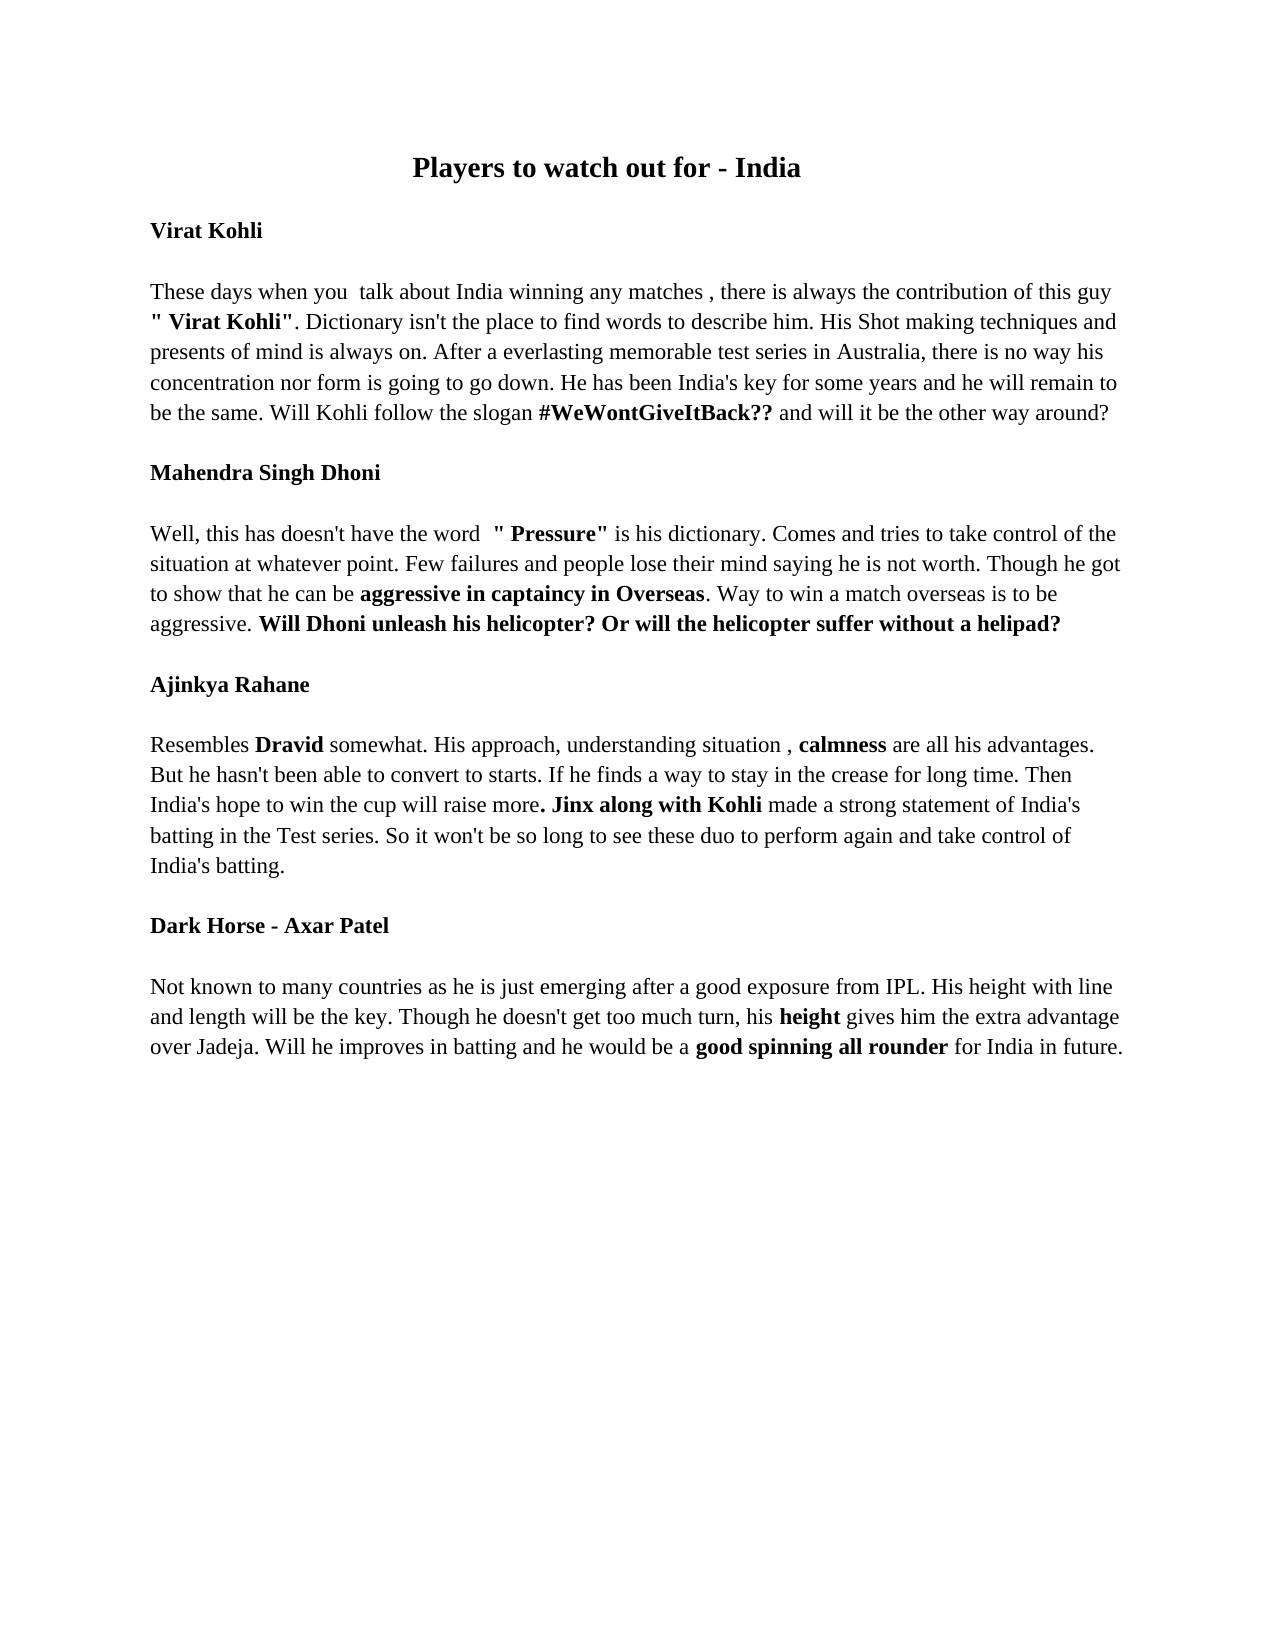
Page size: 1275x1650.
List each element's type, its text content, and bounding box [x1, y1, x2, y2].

text Players to watch out for - India Virat Kohli These days when you talk about India winning any matches , there is always the contribution of this guy " Virat Kohli". Dictionary isn't the place to find words to describe him. His Shot making techniques and presents of mind is always on. After a everlasting memorable test series in Australia, there is no way his concentration nor form is going to go down. He has been India's key for some years and he will remain to be the same. Will Kohli follow the slogan #WeWontGiveItBack?? and will it be the other way around? Mahendra Singh Dhoni Well, this has doesn't have the word " Pressure" is his dictionary. Comes and tries to take control of the situation at whatever point. Few failures and people lose their mind saying he is not worth. Though he got to show that he can be aggressive in captaincy in Overseas. Way to win a match overseas is to be aggressive. Will Dhoni unleash his helicopter? Or will the helicopter suffer without a helipad? Ajinkya Rahane Resembles Dravid somewhat. His approach, understanding situation , calmness are all his advantages. But he hasn't been able to convert to starts. If he finds a way to stay in the crease for long time. Then India's hope to win the cup will raise more. Jinx along with Kohli made a strong statement of India's batting in the Test series. So it won't be so long to see these duo to perform again and take control of India's batting. Dark Horse - Axar Patel Not known to many countries as he is just emerging after a good exposure from IPL. His height with line and length will be the key. Though he doesn't get too much turn, his height gives him the extra advantage over Jadeja. Will he improves in batting and he would be a good spinning all rounder for India in future. [150, 150, 1125, 1059]
